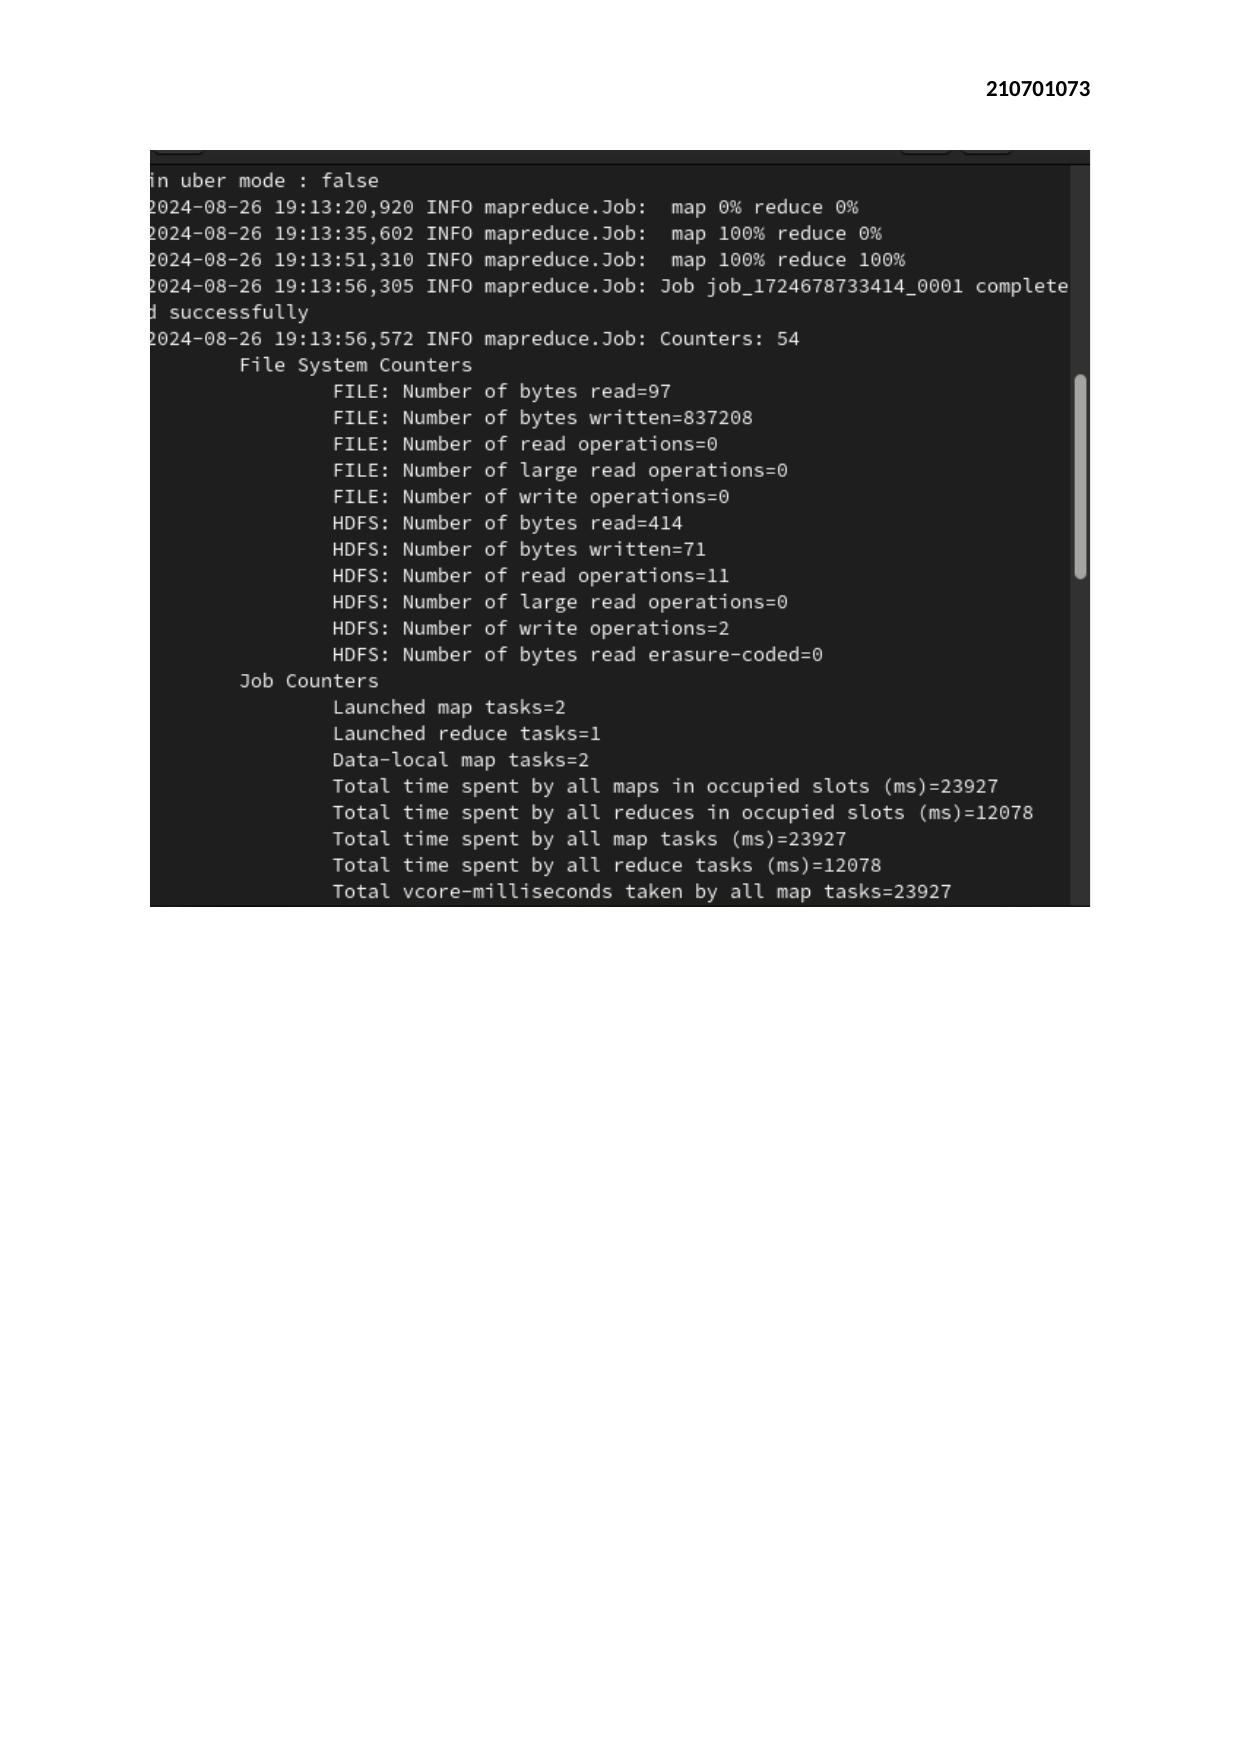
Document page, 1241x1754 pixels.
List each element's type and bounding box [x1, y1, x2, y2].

picture [150, 150, 1091, 907]
